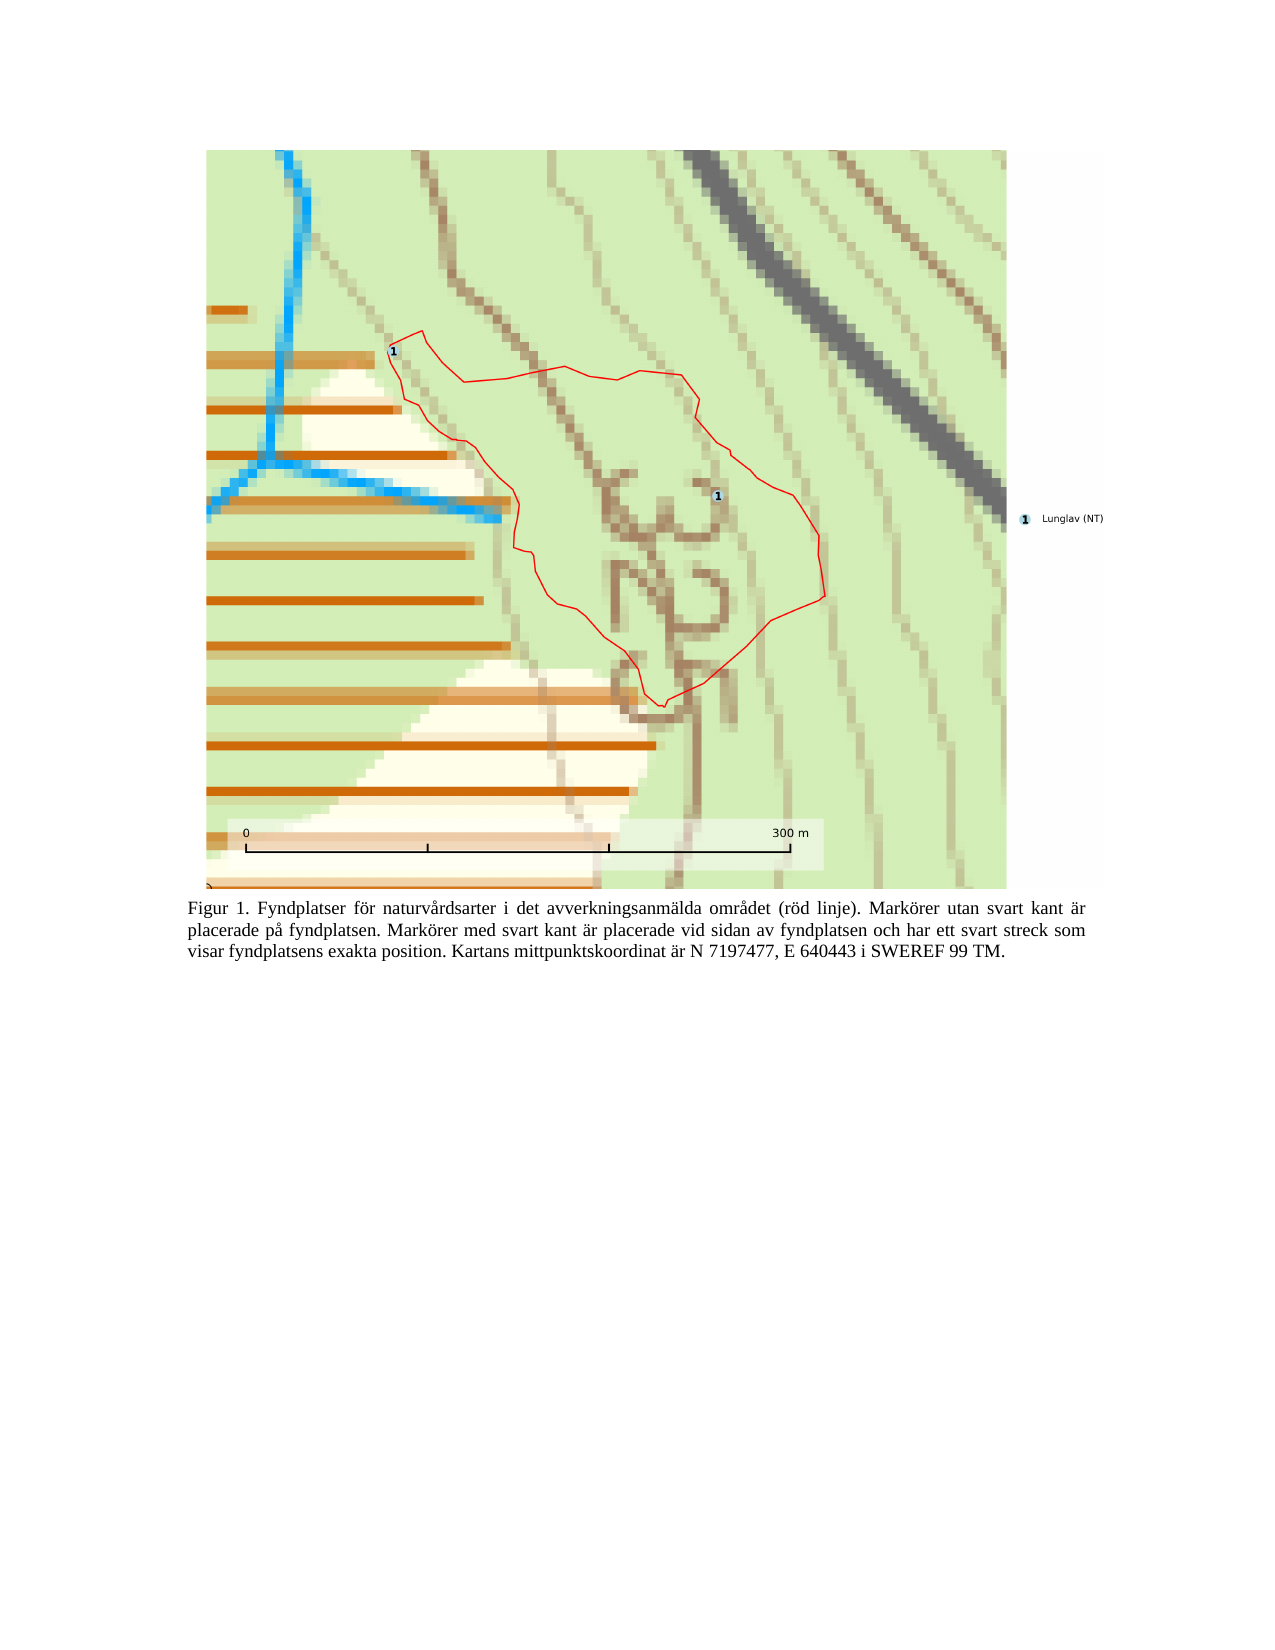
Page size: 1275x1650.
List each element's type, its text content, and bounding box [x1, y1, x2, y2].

text Figur 1. Fyndplatser för naturvårdsarter i det avverkningsanmälda området (röd linje). Markörer utan svart kant är placerade på fyndplatsen. Markörer med svart kant är placerade vid sidan av fyndplatsen och har ett svart streck som visar fyndplatsens exakta position. Kartans mittpunktskoordinat är N 7197477, E 640443 i SWEREF 99 TM. [187, 897, 1087, 962]
picture [206, 150, 1107, 889]
